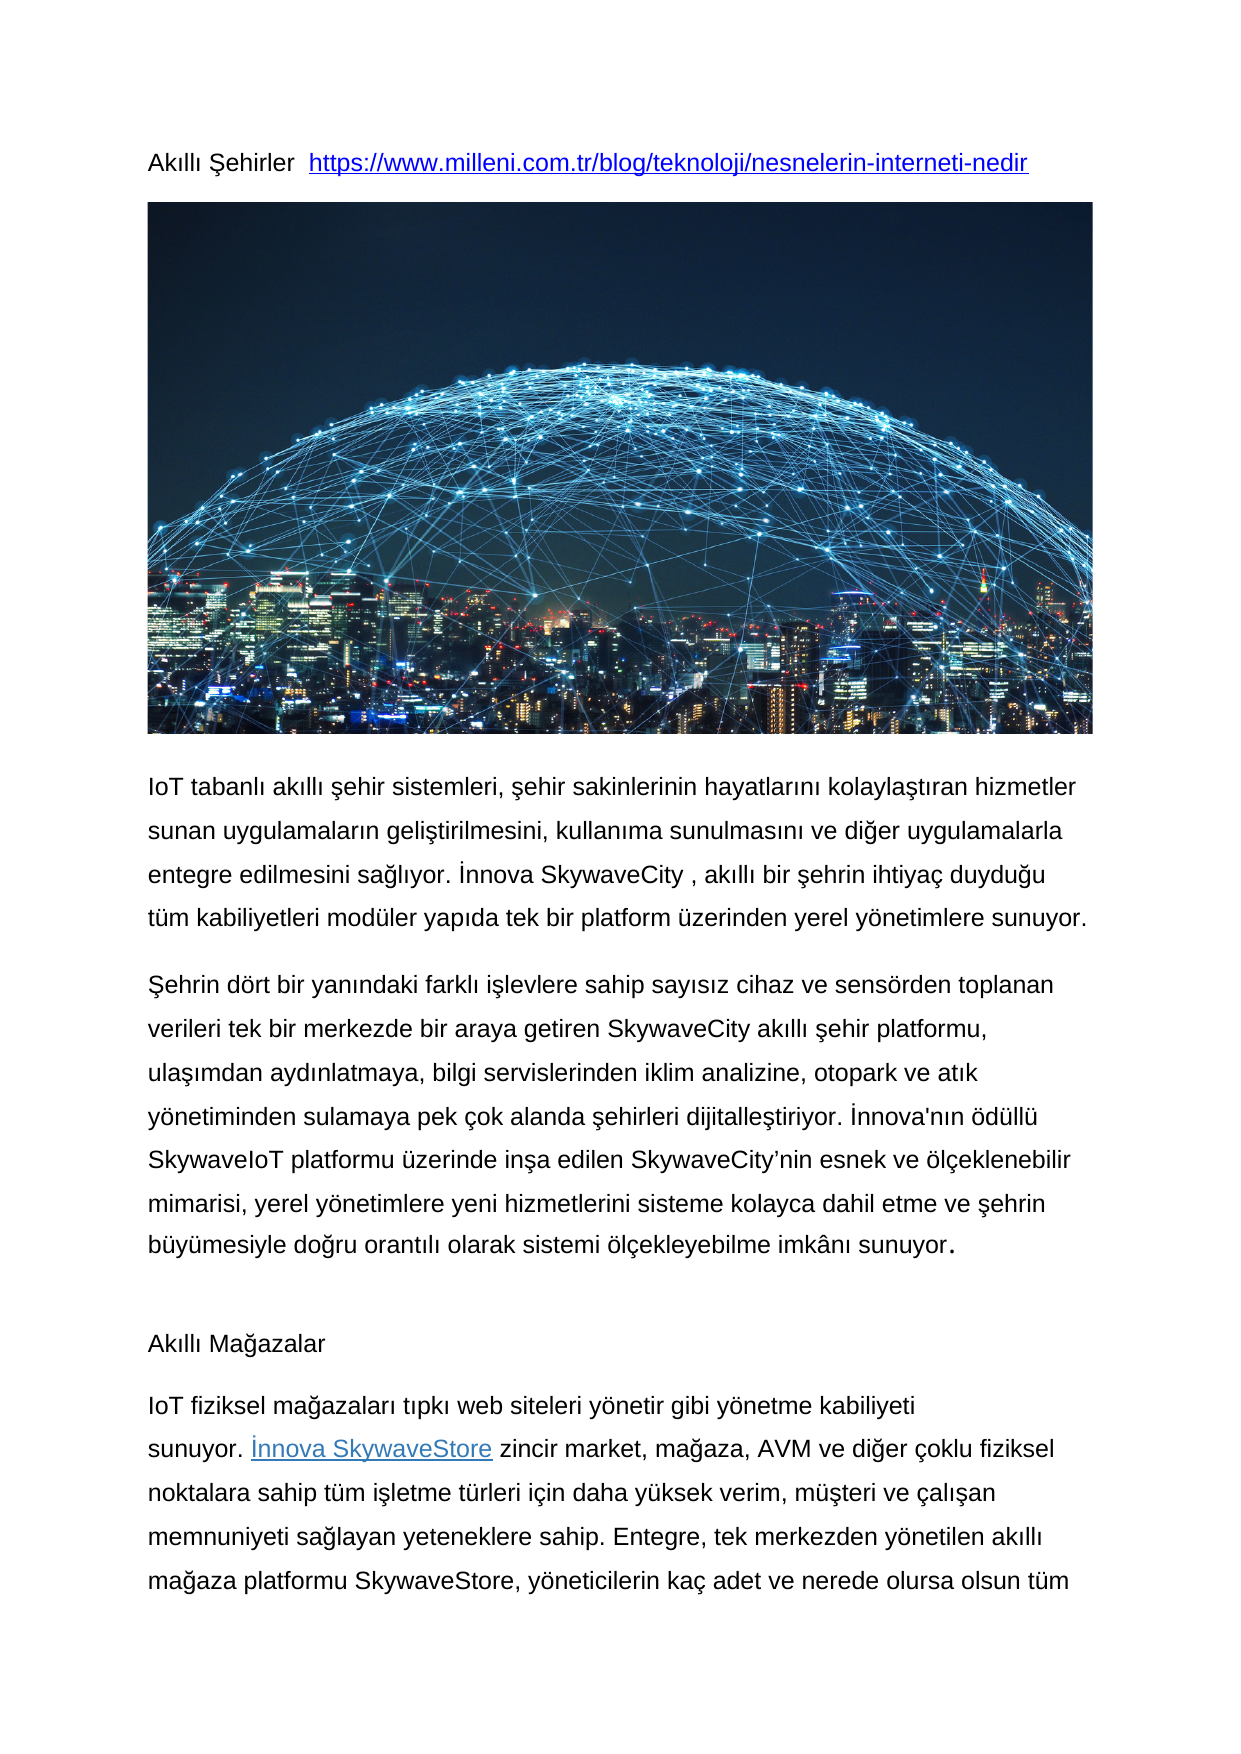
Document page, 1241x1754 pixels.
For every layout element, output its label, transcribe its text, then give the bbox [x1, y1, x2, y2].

text Şehrin dört bir yanındaki farklı işlevlere sahip sayısız cihaz ve sensörden toplanan verileri tek bir merkezde bir araya getiren SkywaveCity akıllı şehir platformu, ulaşımdan aydınlatmaya, bilgi servislerinden iklim analizine, otopark ve atık yönetiminden sulamaya pek çok alanda şehirleri dijitalleştiriyor. İnnova'nın ödüllü SkywaveIoT platformu üzerinde inşa edilen SkywaveCity’nin esnek ve ölçeklenebilir mimarisi, yerel yönetimlere yeni hizmetlerini sisteme kolayca dahil etme ve şehrin büyümesiyle doğru orantılı olarak sistemi ölçekleyebilme imkânı sunuyor. [148, 956, 1093, 1262]
text IoT tabanlı akıllı şehir sistemleri, şehir sakinlerinin hayatlarını kolaylaştıran hizmetler sunan uygulamaların geliştirilmesini, kullanıma sunulmasını ve diğer uygulamalarla entegre edilmesini sağlıyor. İnnova SkywaveCity , akıllı bir şehrin ihtiyaç duyduğu tüm kabiliyetleri modüler yapıda tek bir platform üzerinden yerel yönetimlere sunuyor. [148, 757, 1093, 932]
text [148, 1376, 1093, 1594]
subtitle Akıllı Şehirler https://www.milleni.com.tr/blog/teknoloji/nesnelerin-interneti-nedir [148, 148, 1093, 176]
subtitle Akıllı Mağazalar [148, 1329, 1093, 1358]
picture [147, 202, 1093, 734]
